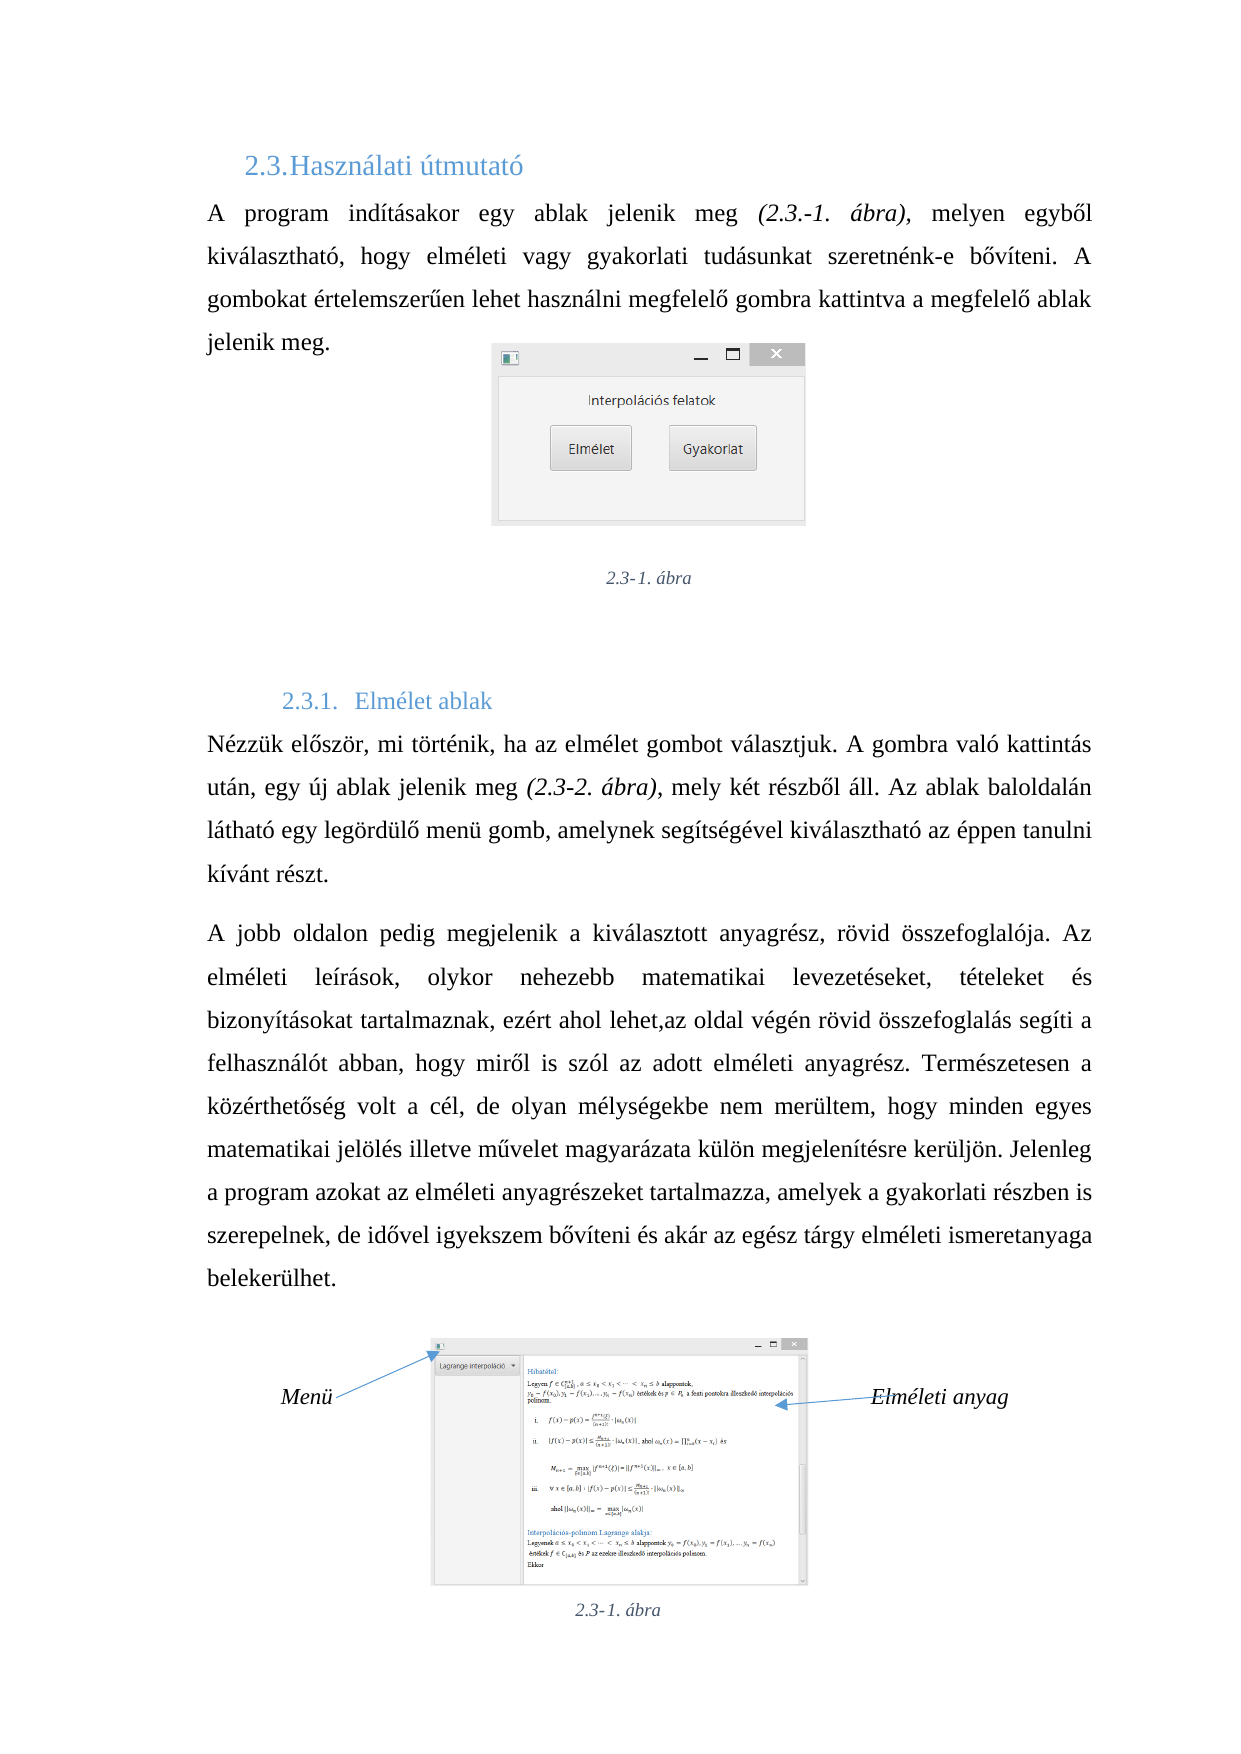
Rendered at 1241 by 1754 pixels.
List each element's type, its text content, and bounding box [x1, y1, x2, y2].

subtitle Használati útmutató [244, 148, 1092, 181]
picture [430, 1338, 808, 1586]
text A jobb oldalon pedig megjelenik a kiválasztott anyagrész, rövid összefoglalója. Az elméleti leírások, olykor nehezebb matematikai levezetéseket, tételeket és bizonyításokat tartalmaznak, ezért ahol lehet,az oldal végén rövid összefoglalás segíti a felhasználót abban, hogy miről is szól az adott elméleti anyagrész. Természetesen a közérthetőség volt a cél, de olyan mélységekbe nem merültem, hogy minden egyes matematikai jelölés illetve művelet magyarázata külön megjelenítésre kerüljön. Jelenleg a program azokat az elméleti anyagrészeket tartalmazza, amelyek a gyakorlati részben is szerepelnek, de idővel igyekszem bővíteni és akár az egész tárgy elméleti ismeretanyaga belekerülhet. [207, 918, 1092, 1292]
subtitle Elmélet ablak [282, 686, 1092, 715]
text Menü Elméleti anyag [808, 1383, 1092, 1409]
text Menü Elméleti anyag [207, 1383, 430, 1409]
picture [490, 343, 806, 524]
text A program indításakor egy ablak jelenik meg (2.3.-1. ábra), melyen egyből kiválasztható, hogy elméleti vagy gyakorlati tudásunkat szeretnénk-e bővíteni. A gombokat értelemszerűen lehet használni megfelelő gombra kattintva a megfelelő ablak jelenik meg. [207, 198, 1092, 356]
text Nézzük először, mi történik, ha az elmélet gombot választjuk. A gombra való kattintás után, egy új ablak jelenik meg (2.3-2. ábra), mely két részből áll. Az ablak baloldalán látható egy legördülő menü gomb, amelynek segítségével kiválasztható az éppen tanulni kívánt részt. [207, 729, 1092, 887]
